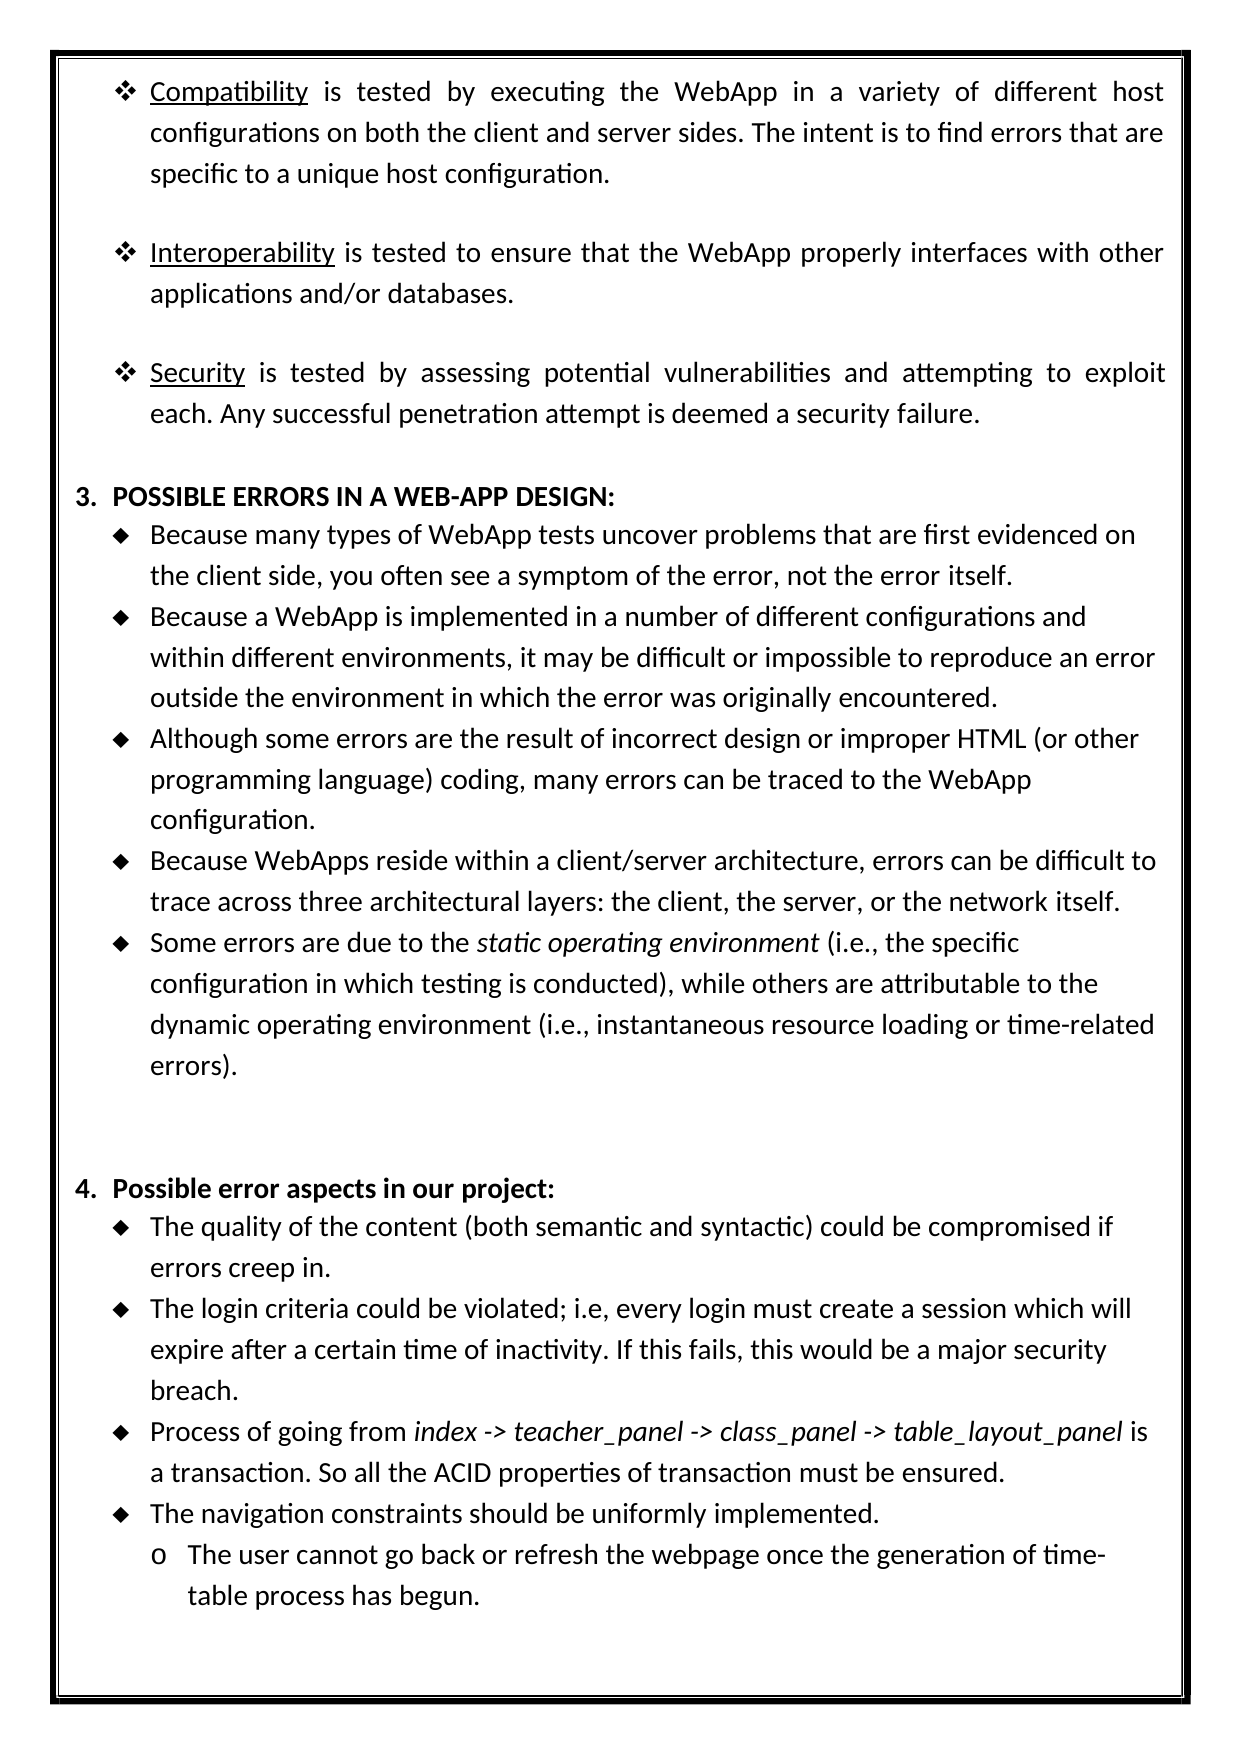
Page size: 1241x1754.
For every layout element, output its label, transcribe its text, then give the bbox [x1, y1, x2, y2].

list The navigation constraints should be uniformly implemented. [112, 1495, 1184, 1531]
list Compatibility is tested by executing the WebApp in a variety of different host configurations on both the client and server sides. The intent is to find errors that are specific to a unique host configuration. [112, 73, 1165, 191]
list The login criteria could be violated; i.e, every login must create a session which will expire after a certain time of inactivity. If this fails, this would be a major security breach. [112, 1290, 1133, 1408]
list Because many types of WebApp tests uncover problems that are first evidenced on the client side, you often see a symptom of the error, not the error itself. [112, 516, 1137, 592]
list Possible error aspects in our project: [75, 1170, 1184, 1206]
list Although some errors are the result of incorrect design or improper HTML (or other programming language) coding, many errors can be traced to the WebApp configuration. [112, 721, 1141, 837]
list The quality of the content (both semantic and syntactic) could be compromised if errors creep in. [112, 1208, 1114, 1285]
list Some errors are due to the static operating environment (i.e., the specific configuration in which testing is conducted), while others are attributable to the dynamic operating environment (i.e., instantaneous resource loading or time-related errors). [112, 924, 1157, 1083]
list POSSIBLE ERRORS IN A WEB-APP DESIGN: [75, 478, 1184, 513]
list The user cannot go back or refresh the webpage once the generation of time- table process has begun. [150, 1536, 1108, 1612]
list Security is tested by assessing potential vulnerabilities and attempting to exploit each. Any successful penetration attempt is deemed a security failure. [112, 354, 1166, 431]
list Process of going from index -> teacher_panel -> class_panel -> table_layout_panel is a transaction. So all the ACID properties of transaction must be ensured. [112, 1413, 1148, 1489]
list Because WebApps reside within a client/server architecture, errors can be difficult to trace across three architectural layers: the client, the server, or the network itself. [112, 842, 1158, 919]
list Interoperability is tested to ensure that the WebApp properly interfaces with other applications and/or databases. [112, 234, 1166, 311]
list Because a WebApp is implemented in a number of different configurations and within different environments, it may be difficult or impossible to reproduce an error outside the environment in which the error was originally encountered. [112, 598, 1158, 715]
